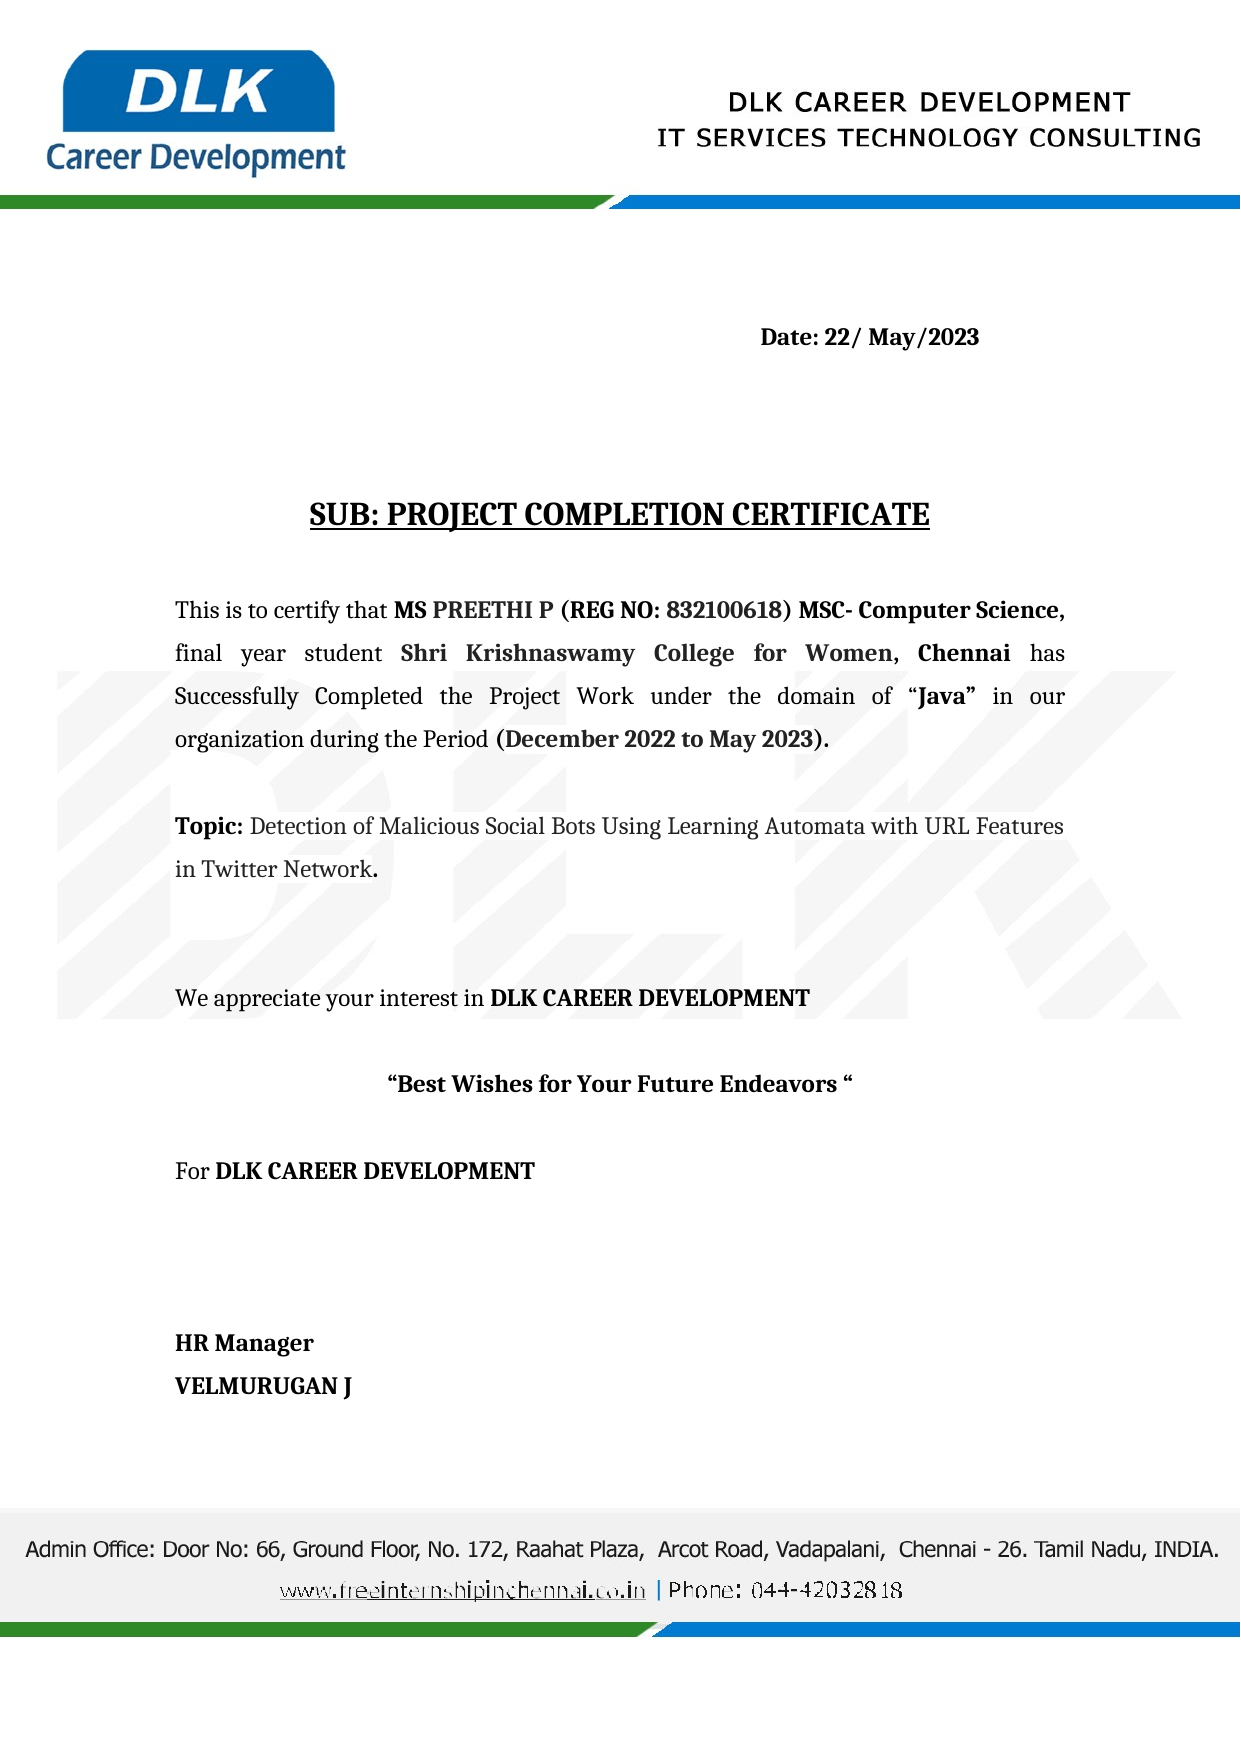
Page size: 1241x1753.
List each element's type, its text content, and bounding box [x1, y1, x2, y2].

text VELMURUGAN J [175, 1372, 1065, 1401]
text “Best Wishes for Your Future Endeavors “ [175, 1070, 1065, 1099]
text This is to certify that MS PREETHI P (REG NO: 832100618) MSC- Computer Science, final year student Shri Krishnaswamy College for Women, Chennai has Successfully Completed the Project Work under the domain of “Java” in our organization during the Period (December 2022 to May 2023). [175, 596, 1065, 754]
text Topic: Detection of Malicious Social Bots Using Learning Automata with URL Features in Twitter Network. [175, 812, 1065, 883]
text Date: 22/ May/2023 [700, 323, 1065, 352]
text For DLK CAREER DEVELOPMENT [175, 1157, 1065, 1185]
text SUB: PROJECT COMPLETION CERTIFICATE [175, 495, 1065, 534]
picture [0, 49, 1240, 1639]
text HR Manager [175, 1329, 1065, 1358]
text We appreciate your interest in DLK CAREER DEVELOPMENT [175, 984, 1065, 1013]
